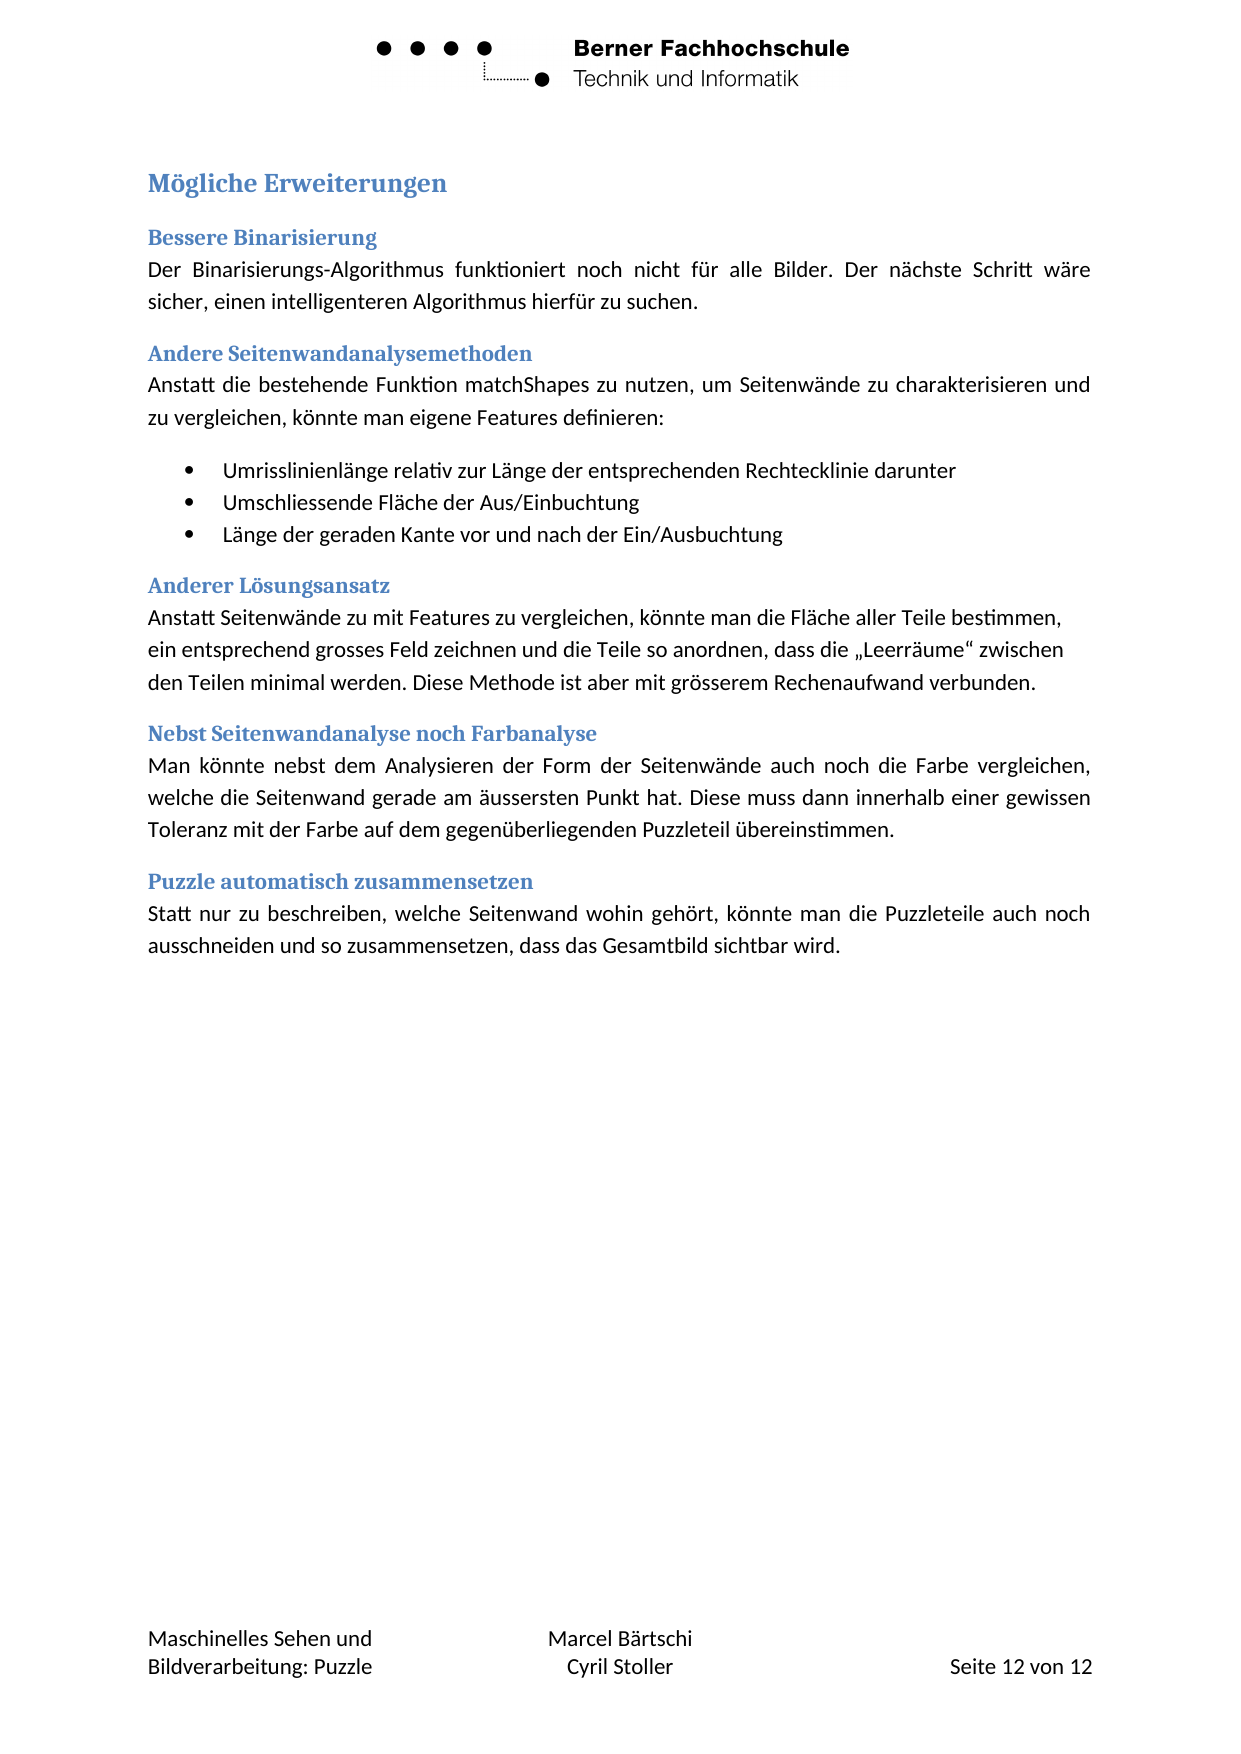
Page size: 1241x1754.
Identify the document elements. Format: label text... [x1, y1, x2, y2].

subtitle Bessere Binarisierung [148, 225, 1093, 251]
text Anstatt die bestehende Funktion matchShapes zu nutzen, um Seitenwände zu charakterisieren und zu vergleichen, könnte man eigene Features definieren: [148, 371, 1093, 431]
subtitle Andere Seitenwandanalysemethoden [148, 340, 1093, 367]
text Man könnte nebst dem Analysieren der Form der Seitenwände auch noch die Farbe vergleichen, welche die Seitenwand gerade am äussersten Punkt hat. Diese muss dann innerhalb einer gewissen Toleranz mit der Farbe auf dem gegenüberliegenden Puzzleteil übereinstimmen. [148, 751, 1093, 843]
subtitle Anderer Lösungsansatz [148, 573, 1093, 599]
list Umschliessende Fläche der Aus/Einbuchtung [185, 488, 1093, 516]
subtitle Nebst Seitenwandanalyse noch Farbanalyse [148, 721, 1093, 747]
picture [371, 35, 854, 92]
text Statt nur zu beschreiben, welche Seitenwand wohin gehört, könnte man die Puzzleteile auch noch ausschneiden und so zusammensetzen, dass das Gesamtbild sichtbar wird. [148, 899, 1093, 959]
text Anstatt Seitenwände zu mit Features zu vergleichen, könnte man die Fläche aller Teile bestimmen, ein entsprechend grosses Feld zeichnen und die Teile so anordnen, dass die „Leerräume“ zwischen den Teilen minimal werden. Diese Methode ist aber mit grösserem Rechenaufwand verbunden. [148, 603, 1093, 696]
list Umrisslinienlänge relativ zur Länge der entsprechenden Rechtecklinie darunter [185, 456, 1093, 484]
list Länge der geraden Kante vor und nach der Ein/Ausbuchtung [185, 520, 1093, 548]
text Der Binarisierungs-Algorithmus funktioniert noch nicht für alle Bilder. Der nächste Schritt wäre sicher, einen intelligenteren Algorithmus hierfür zu suchen. [148, 255, 1093, 315]
subtitle Puzzle automatisch zusammensetzen [148, 868, 1093, 895]
subtitle Mögliche Erweiterungen [148, 168, 1093, 199]
